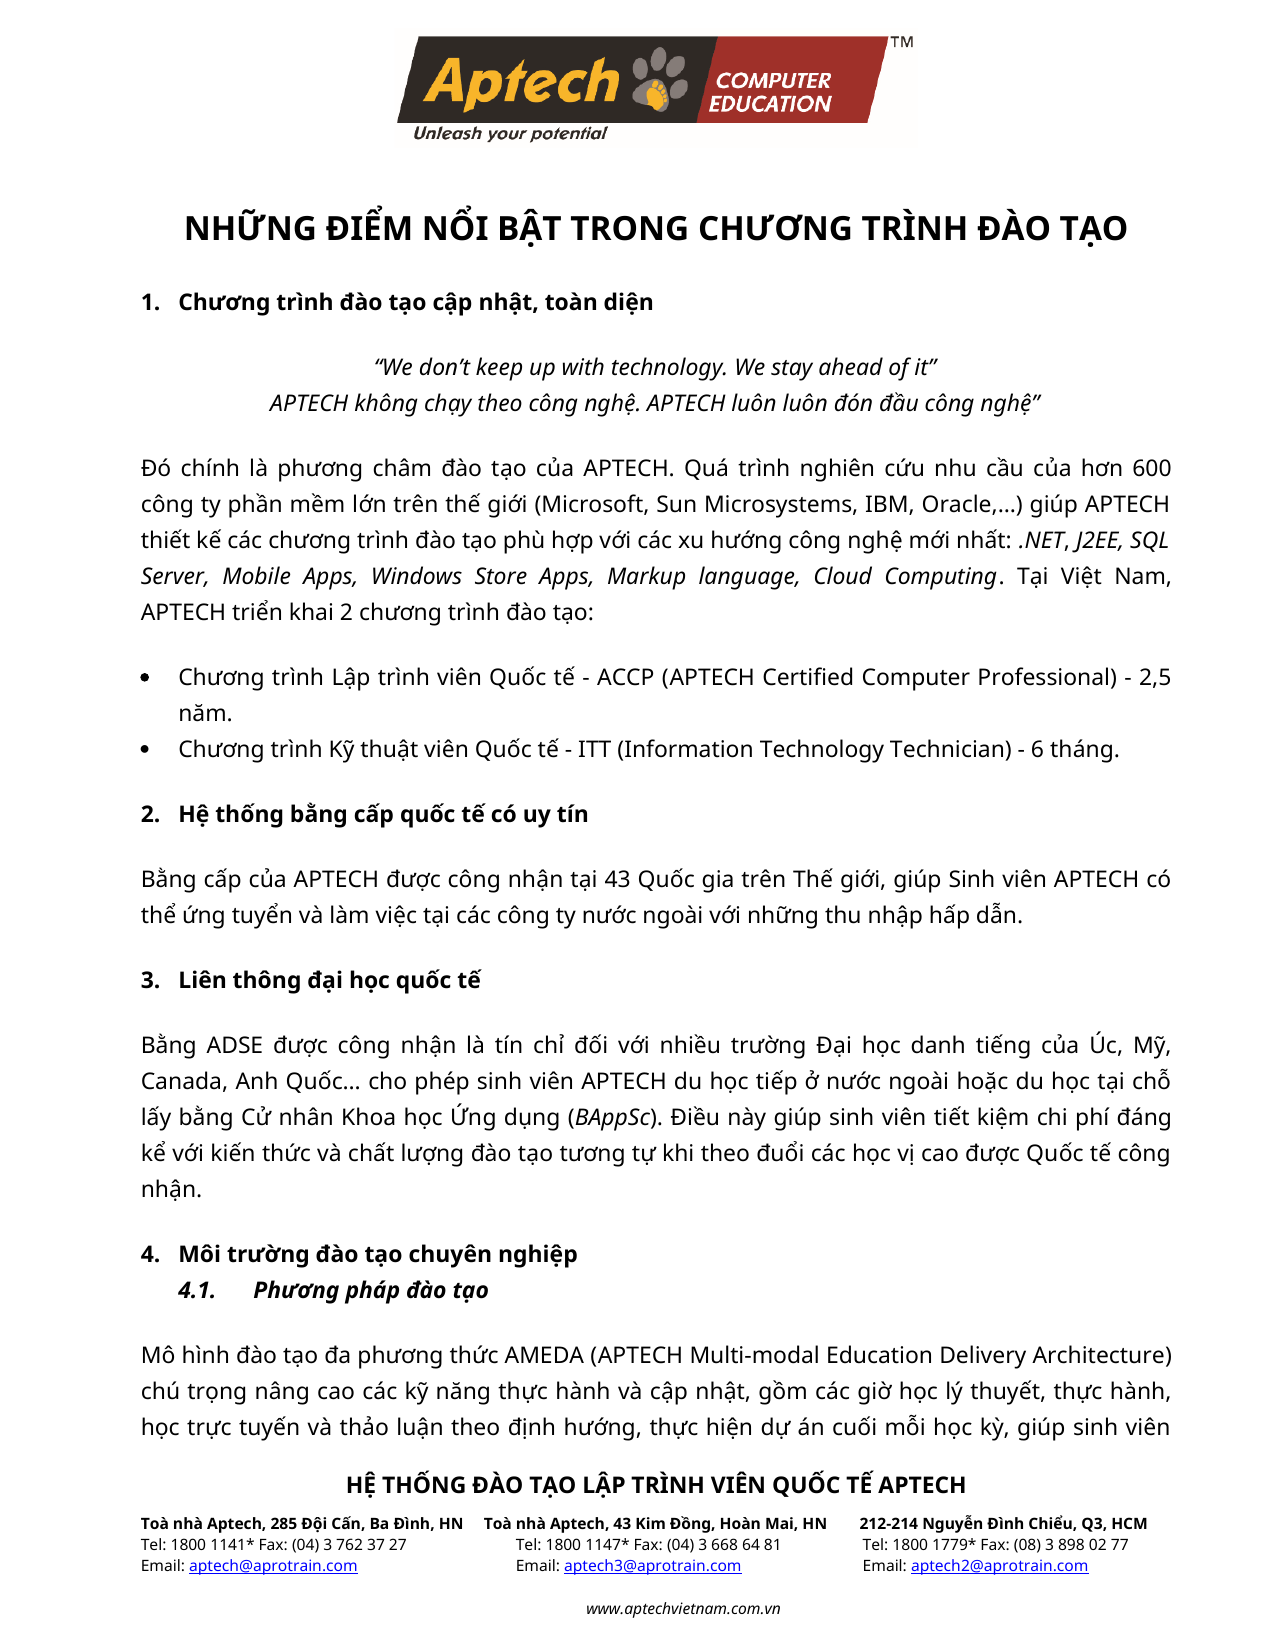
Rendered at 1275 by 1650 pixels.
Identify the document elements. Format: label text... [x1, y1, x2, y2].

picture [394, 28, 919, 148]
text Bằng ADSE được công nhận là tín chỉ đối với nhiều trường Đại học danh tiếng của Úc, Mỹ, Canada, Anh Quốc… cho phép sinh viên APTECH du học tiếp ở nước ngoài hoặc du học tại chỗ lấy bằng Cử nhân Khoa học Ứng dụng (BAppSc). Điều này giúp sinh viên tiết kiệm chi phí đáng kể với kiến thức và chất lượng đào tạo tương tự khi theo đuổi các học vị cao được Quốc tế công nhận. [141, 1029, 1172, 1204]
text “We don’t keep up with technology. We stay ahead of it” [141, 351, 1172, 382]
list Chương trình Kỹ thuật viên Quốc tế - ITT (Information Technology Technician) - 6 tháng. [141, 733, 1172, 764]
list Liên thông đại học quốc tế [141, 964, 1172, 995]
list Chương trình Lập trình viên Quốc tế - ACCP (APTECH Certified Computer Professional) - 2,5 năm. [141, 661, 1172, 728]
list Phương pháp đào tạo [178, 1274, 1172, 1305]
subtitle Môi trường đào tạo chuyên nghiệp [141, 1238, 1172, 1269]
subtitle Hệ thống bằng cấp quốc tế có uy tín [141, 798, 1172, 829]
text APTECH không chạy theo công nghệ. APTECH luôn luôn đón đầu công nghệ” [141, 387, 1172, 418]
text Đó chính là phương châm đào tạo của APTECH. Quá trình nghiên cứu nhu cầu của hơn 600 công ty phần mềm lớn trên thế giới (Microsoft, Sun Microsystems, IBM, Oracle,…) giúp APTECH thiết kế các chương trình đào tạo phù hợp với các xu hướng công nghệ mới nhất: .NET, J2EE, SQL Server, Mobile Apps, Windows Store Apps, Markup language, Cloud Computing. Tại Việt Nam, APTECH triển khai 2 chương trình đào tạo: [141, 452, 1172, 627]
subtitle NHỮNG ĐIỂM NỔI BẬT TRONG CHƯƠNG TRÌNH ĐÀO TẠO [141, 204, 1172, 250]
text Bằng cấp của APTECH được công nhận tại 43 Quốc gia trên Thế giới, giúp Sinh viên APTECH có thể ứng tuyển và làm việc tại các công ty nước ngoài với những thu nhập hấp dẫn. [141, 863, 1172, 930]
subtitle Chương trình đào tạo cập nhật, toàn diện [141, 286, 1172, 317]
